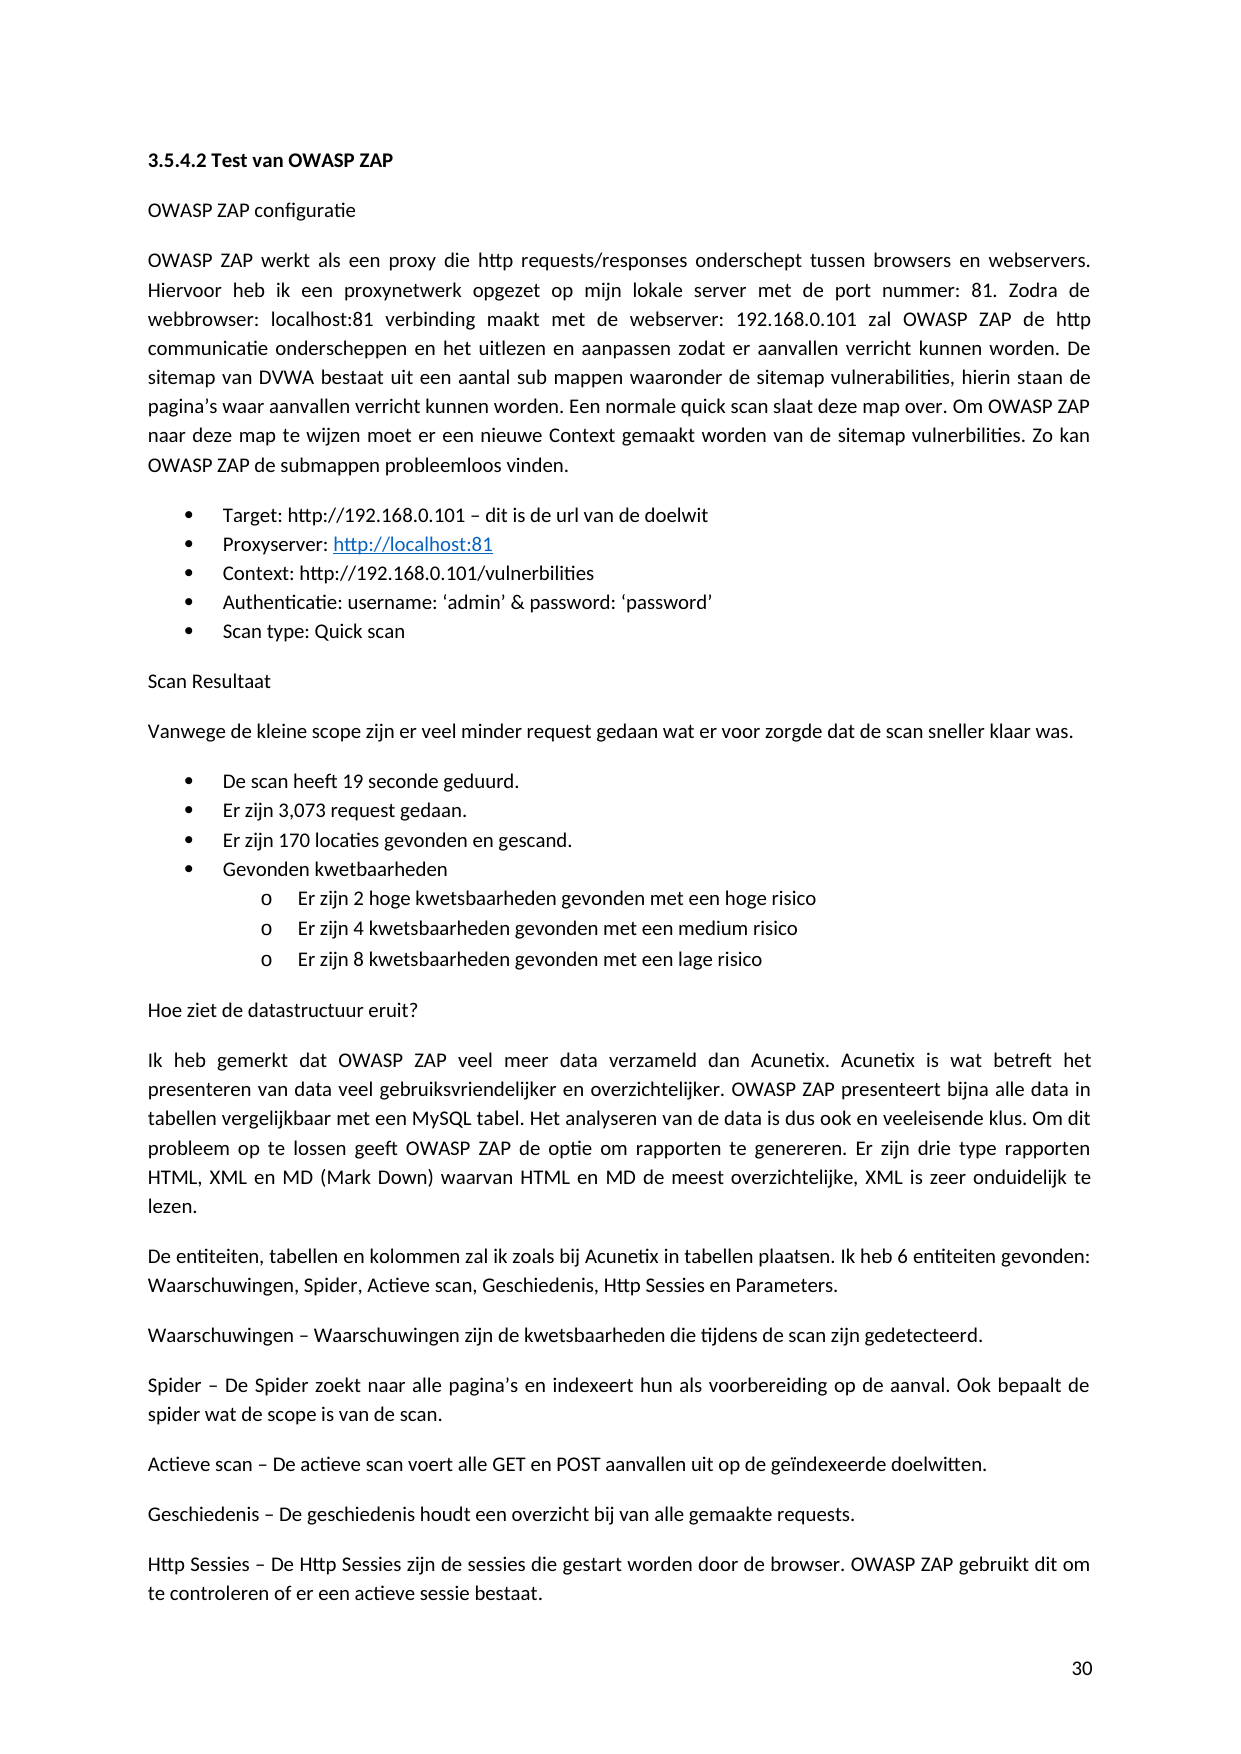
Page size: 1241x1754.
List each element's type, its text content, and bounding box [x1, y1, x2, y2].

text OWASP ZAP configuratie [148, 198, 1093, 223]
list Er zijn 4 kwetsbaarheden gevonden met een medium risico [260, 916, 1093, 942]
list Proxyserver: http://localhost:81 [185, 531, 1093, 556]
text Scan Resultaat [148, 668, 1093, 694]
list Gevonden kwetbaarheden [185, 856, 1093, 881]
text Http Sessies – De Http Sessies zijn de sessies die gestart worden door de browser. OWASP ZAP gebruikt dit om te controleren of er een actieve sessie bestaat. [148, 1551, 1093, 1606]
text 3.5.4.2 Test van OWASP ZAP [148, 148, 1093, 173]
text De entiteiten, tabellen en kolommen zal ik zoals bij Acunetix in tabellen plaatsen. Ik heb 6 entiteiten gevonden: Waarschuwingen, Spider, Actieve scan, Geschiedenis, Http Sessies en Parameters. [148, 1243, 1093, 1298]
list Scan type: Quick scan [185, 618, 1093, 644]
list Er zijn 170 locaties gevonden en gescand. [185, 827, 1093, 852]
text OWASP ZAP werkt als een proxy die http requests/responses onderschept tussen browsers en webservers. Hiervoor heb ik een proxynetwerk opgezet op mijn lokale server met de port nummer: 81. Zodra de webbrowser: localhost:81 verbinding maakt met de webserver: 192.168.0.101 zal OWASP ZAP de http communicatie onderscheppen en het uitlezen en aanpassen zodat er aanvallen verricht kunnen worden. De sitemap van DVWA bestaat uit een aantal sub mappen waaronder de sitemap vulnerabilities, hierin staan de pagina’s waar aanvallen verricht kunnen worden. Een normale quick scan slaat deze map over. Om OWASP ZAP naar deze map te wijzen moet er een nieuwe Context gemaakt worden van de sitemap vulnerbilities. Zo kan OWASP ZAP de submappen probleemloos vinden. [148, 248, 1093, 477]
text Vanwege de kleine scope zijn er veel minder request gedaan wat er voor zorgde dat de scan sneller klaar was. [148, 718, 1093, 744]
list Er zijn 8 kwetsbaarheden gevonden met een lage risico [260, 946, 1093, 972]
text Waarschuwingen – Waarschuwingen zijn de kwetsbaarheden die tijdens de scan zijn gedetecteerd. [148, 1322, 1093, 1348]
list Context: http://192.168.0.101/vulnerbilities [185, 560, 1093, 586]
list Er zijn 2 hoge kwetsbaarheden gevonden met een hoge risico [260, 885, 1093, 912]
list Authenticatie: username: ‘admin’ & password: ‘password’ [185, 589, 1093, 615]
list Target: http://192.168.0.101 – dit is de url van de doelwit [185, 502, 1093, 527]
text Geschiedenis – De geschiedenis houdt een overzicht bij van alle gemaakte requests. [148, 1501, 1093, 1527]
text Actieve scan – De actieve scan voert alle GET en POST aanvallen uit op de geïndexeerde doelwitten. [148, 1451, 1093, 1477]
text Ik heb gemerkt dat OWASP ZAP veel meer data verzameld dan Acunetix. Acunetix is wat betreft het presenteren van data veel gebruiksvriendelijker en overzichtelijker. OWASP ZAP presenteert bijna alle data in tabellen vergelijkbaar met een MySQL tabel. Het analyseren van de data is dus ook en veeleisende klus. Om dit probleem op te lossen geeft OWASP ZAP de optie om rapporten te genereren. Er zijn drie type rapporten HTML, XML en MD (Mark Down) waarvan HTML en MD de meest overzichtelijke, XML is zeer onduidelijk te lezen. [148, 1047, 1093, 1218]
list Er zijn 3,073 request gedaan. [185, 798, 1093, 823]
text Spider – De Spider zoekt naar alle pagina’s en indexeert hun als voorbereiding op de aanval. Ook bepaalt de spider wat de scope is van de scan. [148, 1372, 1093, 1427]
text Hoe ziet de datastructuur eruit? [148, 997, 1093, 1023]
list De scan heeft 19 seconde geduurd. [185, 768, 1093, 794]
